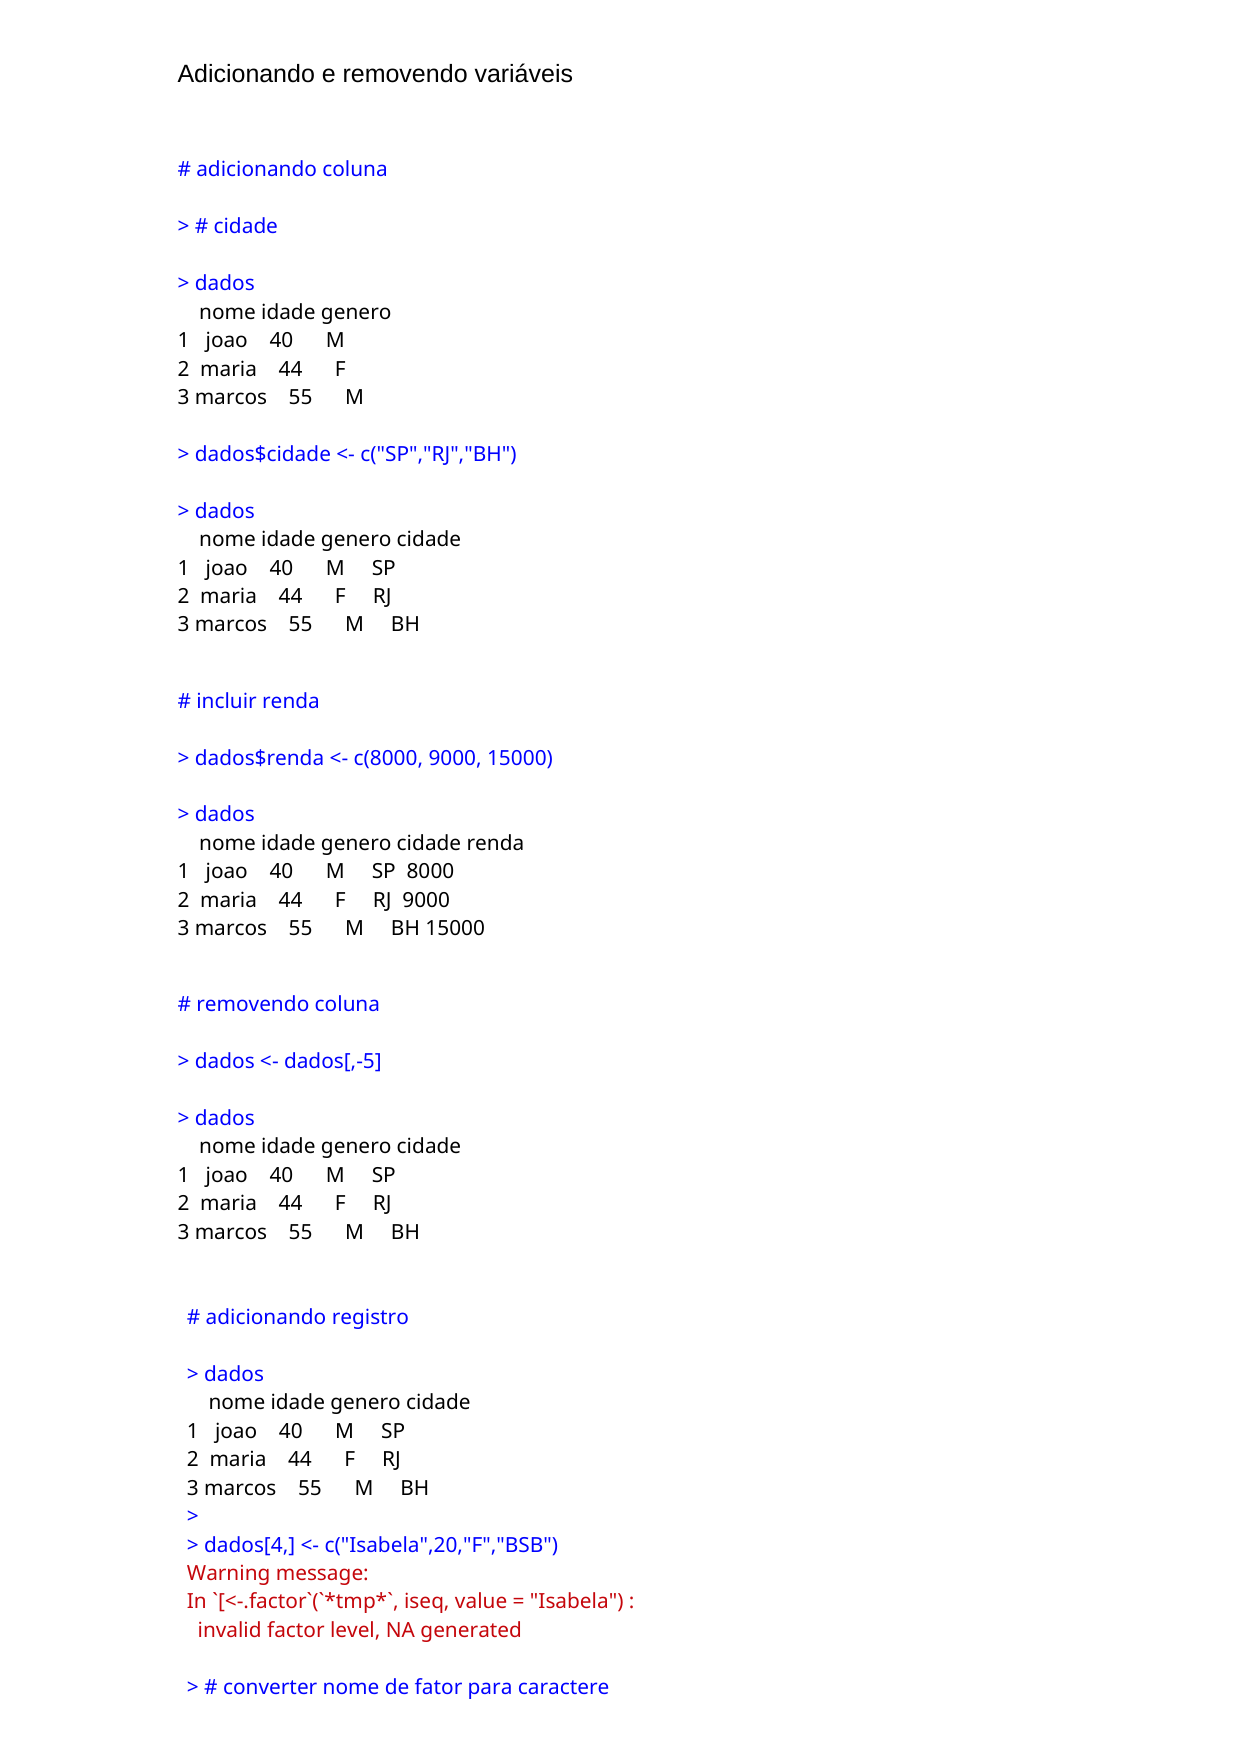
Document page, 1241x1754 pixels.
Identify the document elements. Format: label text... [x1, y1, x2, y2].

text 2 maria 44 F RJ 9000 [177, 885, 1063, 913]
text 3 marcos 55 M BH [177, 609, 1063, 638]
text 3 marcos 55 M [177, 382, 1063, 411]
text > dados$renda <- c(8000, 9000, 15000) [177, 743, 1063, 771]
text > dados <- dados[,-5] [177, 1046, 1063, 1075]
text 3 marcos 55 M BH [177, 1217, 1063, 1245]
text nome idade genero [177, 297, 1063, 325]
text 1 joao 40 M SP [177, 1160, 1063, 1188]
text > dados [177, 268, 1063, 297]
text 2 maria 44 F [177, 354, 1063, 382]
text > # cidade [177, 211, 1063, 240]
text 1 joao 40 M SP 8000 [177, 856, 1063, 885]
text > dados [177, 799, 1063, 828]
text # removendo coluna [177, 989, 1063, 1018]
text # incluir renda [177, 686, 1063, 714]
text > dados [177, 1103, 1063, 1132]
text 2 maria 44 F RJ [177, 1188, 1063, 1217]
text # adicionando coluna [177, 154, 1063, 183]
text nome idade genero cidade [177, 524, 1063, 553]
text 3 marcos 55 M BH 15000 [177, 913, 1063, 942]
text nome idade genero cidade [177, 1132, 1063, 1160]
text 1 joao 40 M [177, 325, 1063, 354]
text > dados [177, 496, 1063, 524]
text Adicionando e removendo variáveis [177, 59, 1063, 88]
text nome idade genero cidade renda [177, 828, 1063, 856]
text > dados$cidade <- c("SP","RJ","BH") [177, 439, 1063, 467]
text 1 joao 40 M SP [177, 553, 1063, 581]
text 2 maria 44 F RJ [177, 581, 1063, 609]
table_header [177, 1302, 1240, 1713]
